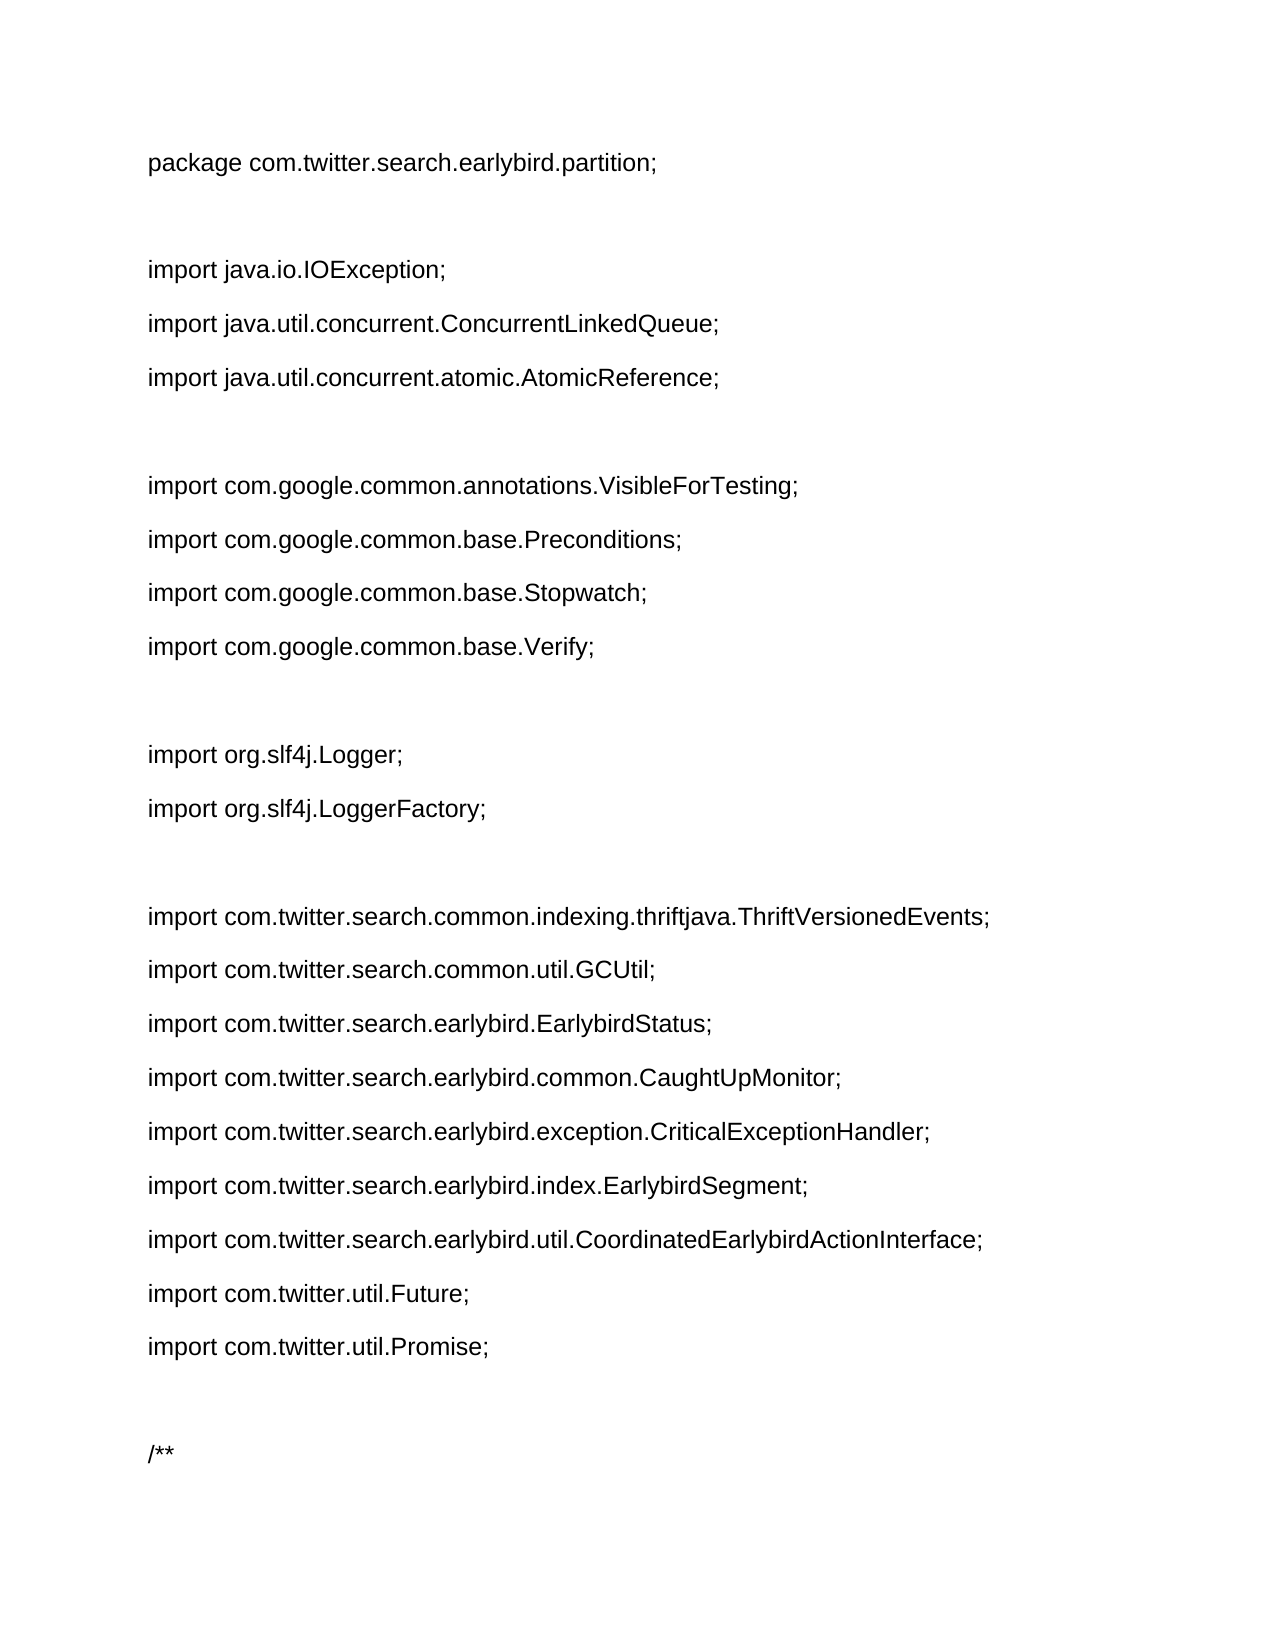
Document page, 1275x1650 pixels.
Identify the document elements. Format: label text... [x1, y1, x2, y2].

text /** [148, 1440, 1127, 1469]
text import com.twitter.search.earlybird.util.CoordinatedEarlybirdActionInterface; [148, 1225, 1127, 1253]
text import com.twitter.util.Promise; [148, 1332, 1127, 1361]
text import com.twitter.search.earlybird.common.CaughtUpMonitor; [148, 1063, 1127, 1092]
text import com.twitter.util.Future; [148, 1278, 1127, 1307]
text import com.google.common.base.Preconditions; [148, 524, 1127, 553]
text import org.slf4j.Logger; [148, 740, 1127, 769]
text import com.twitter.search.common.indexing.thriftjava.ThriftVersionedEvents; [148, 902, 1127, 930]
text import com.twitter.search.earlybird.exception.CriticalExceptionHandler; [148, 1117, 1127, 1146]
text import com.google.common.base.Stopwatch; [148, 578, 1127, 607]
text import java.util.concurrent.atomic.AtomicReference; [148, 363, 1127, 392]
text import com.google.common.base.Verify; [148, 632, 1127, 661]
text import com.twitter.search.earlybird.index.EarlybirdSegment; [148, 1171, 1127, 1199]
text import java.util.concurrent.ConcurrentLinkedQueue; [148, 309, 1127, 338]
text import com.twitter.search.common.util.GCUtil; [148, 955, 1127, 984]
text import com.twitter.search.earlybird.EarlybirdStatus; [148, 1009, 1127, 1038]
text import com.google.common.annotations.VisibleForTesting; [148, 471, 1127, 499]
text import org.slf4j.LoggerFactory; [148, 794, 1127, 823]
text import java.io.IOException; [148, 255, 1127, 284]
text package com.twitter.search.earlybird.partition; [148, 148, 1127, 176]
